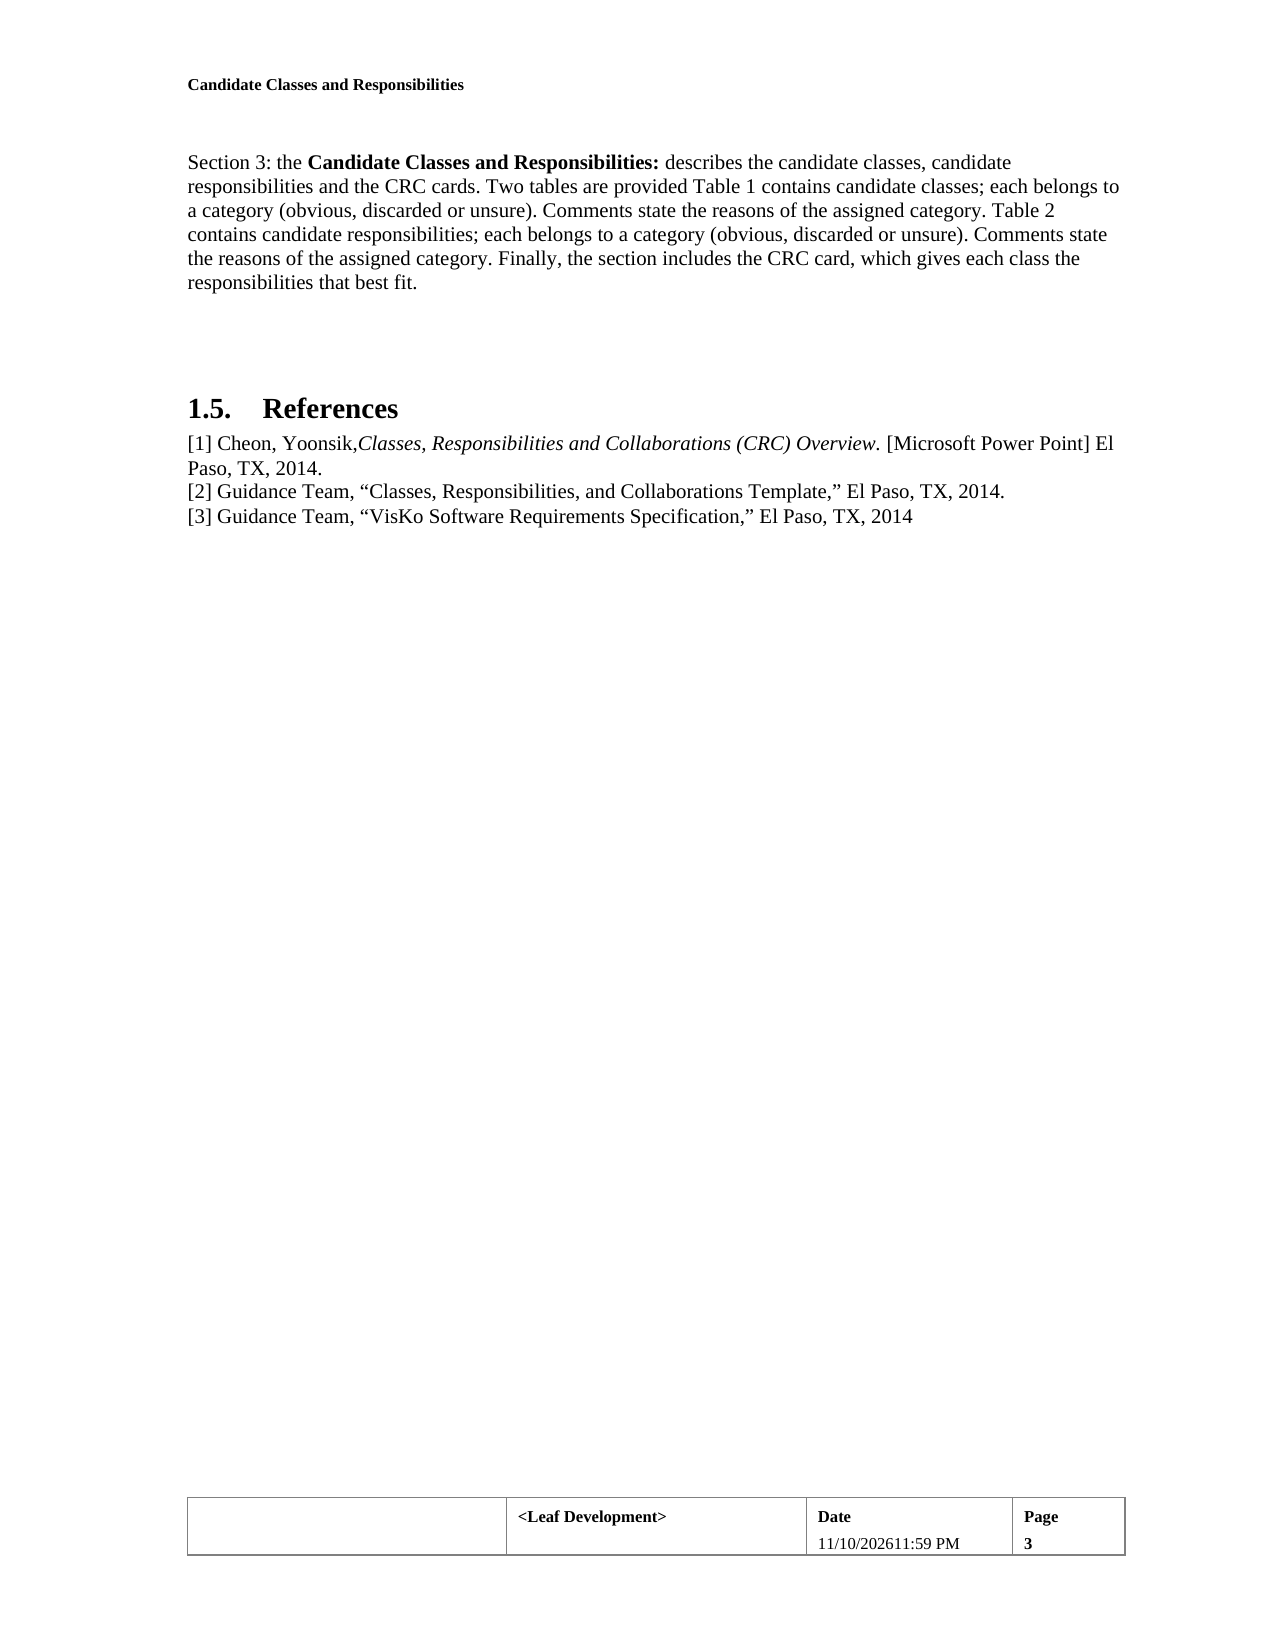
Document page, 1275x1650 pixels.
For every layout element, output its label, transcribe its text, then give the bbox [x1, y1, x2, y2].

subtitle References [187, 392, 1125, 425]
text [1] Cheon, Yoonsik,Classes, Responsibilities and Collaborations (CRC) Overview. [Microsoft Power Point] El Paso, TX, 2014. [187, 431, 1125, 479]
text [2] Guidance Team, “Classes, Responsibilities, and Collaborations Template,” El Paso, TX, 2014. [187, 479, 1125, 503]
text Section 3: the Candidate Classes and Responsibilities: describes the candidate classes, candidate responsibilities and the CRC cards. Two tables are provided Table 1 contains candidate classes; each belongs to a category (obvious, discarded or unsure). Comments state the reasons of the assigned category. Table 2 contains candidate responsibilities; each belongs to a category (obvious, discarded or unsure). Comments state the reasons of the assigned category. Finally, the section includes the CRC card, which gives each class the responsibilities that best fit. [187, 150, 1125, 294]
text [3] Guidance Team, “VisKo Software Requirements Specification,” El Paso, TX, 2014 [187, 503, 1125, 528]
